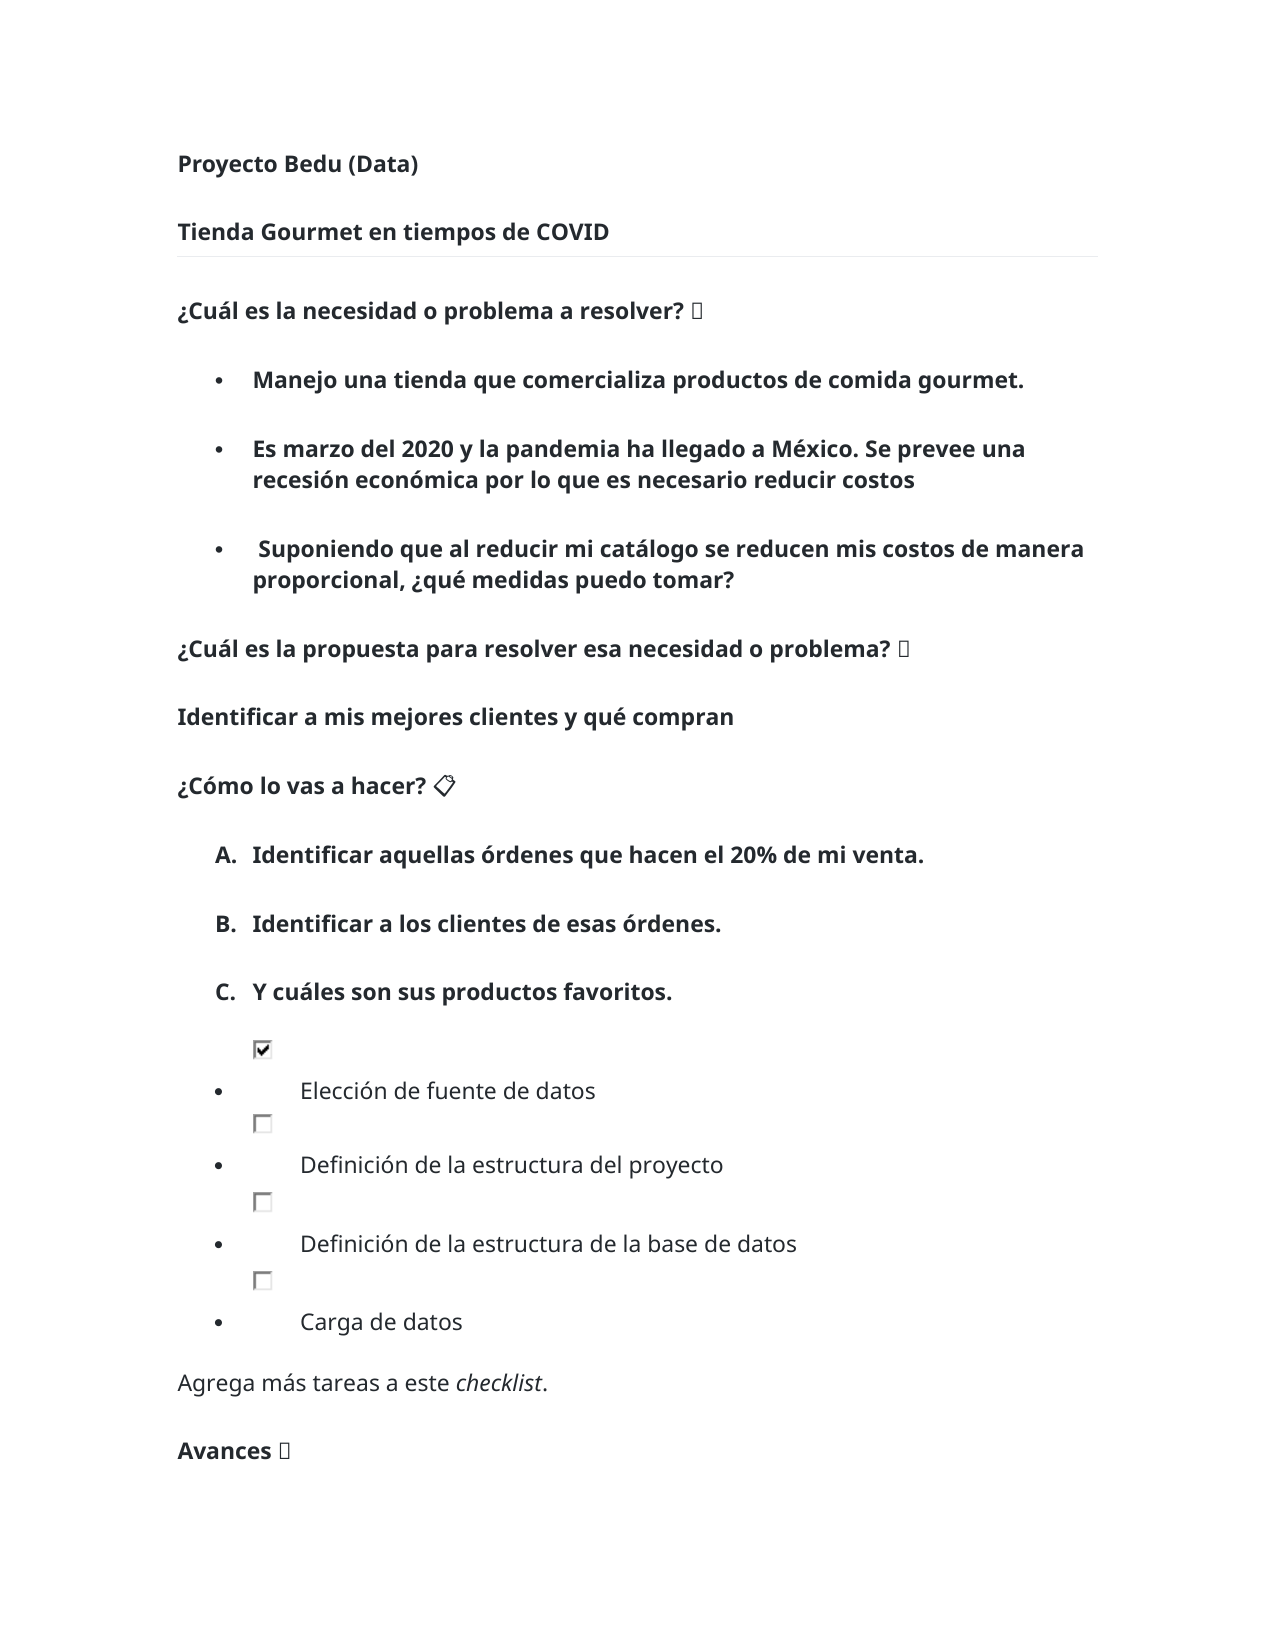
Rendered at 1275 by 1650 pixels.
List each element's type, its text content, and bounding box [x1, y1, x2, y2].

list Elección de fuente de datos [215, 1032, 1098, 1106]
text ¿Cuál es la necesidad o problema a resolver? 🚀 [177, 295, 1098, 326]
text ¿Cuál es la propuesta para resolver esa necesidad o problema? 💡 [177, 632, 1098, 664]
list Identificar a los clientes de esas órdenes. [215, 907, 1098, 939]
list Definición de la estructura del proyecto [215, 1106, 1098, 1180]
list Identificar aquellas órdenes que hacen el 20% de mi venta. [215, 839, 1098, 870]
text Agrega más tareas a este checklist. [177, 1366, 1098, 1398]
list Es marzo del 2020 y la pandemia ha llegado a México. Se prevee una recesión económica por lo que es necesario reducir costos [215, 432, 1098, 495]
text Tienda Gourmet en tiempos de COVID [177, 216, 1098, 256]
list Definición de la estructura de la base de datos [215, 1185, 1098, 1259]
list Manejo una tienda que comercializa productos de comida gourmet. [215, 364, 1098, 395]
list Carga de datos [215, 1263, 1098, 1337]
text Avances 📌 [177, 1435, 1098, 1466]
text Proyecto Bedu (Data) [177, 148, 1098, 179]
text Identificar a mis mejores clientes y qué compran [177, 701, 1098, 732]
text ¿Cómo lo vas a hacer? 📋 [177, 770, 1098, 801]
list Suponiendo que al reducir mi catálogo se reducen mis costos de manera proporcional, ¿qué medidas puedo tomar? [215, 532, 1098, 595]
list Y cuáles son sus productos favoritos. [215, 976, 1098, 1007]
